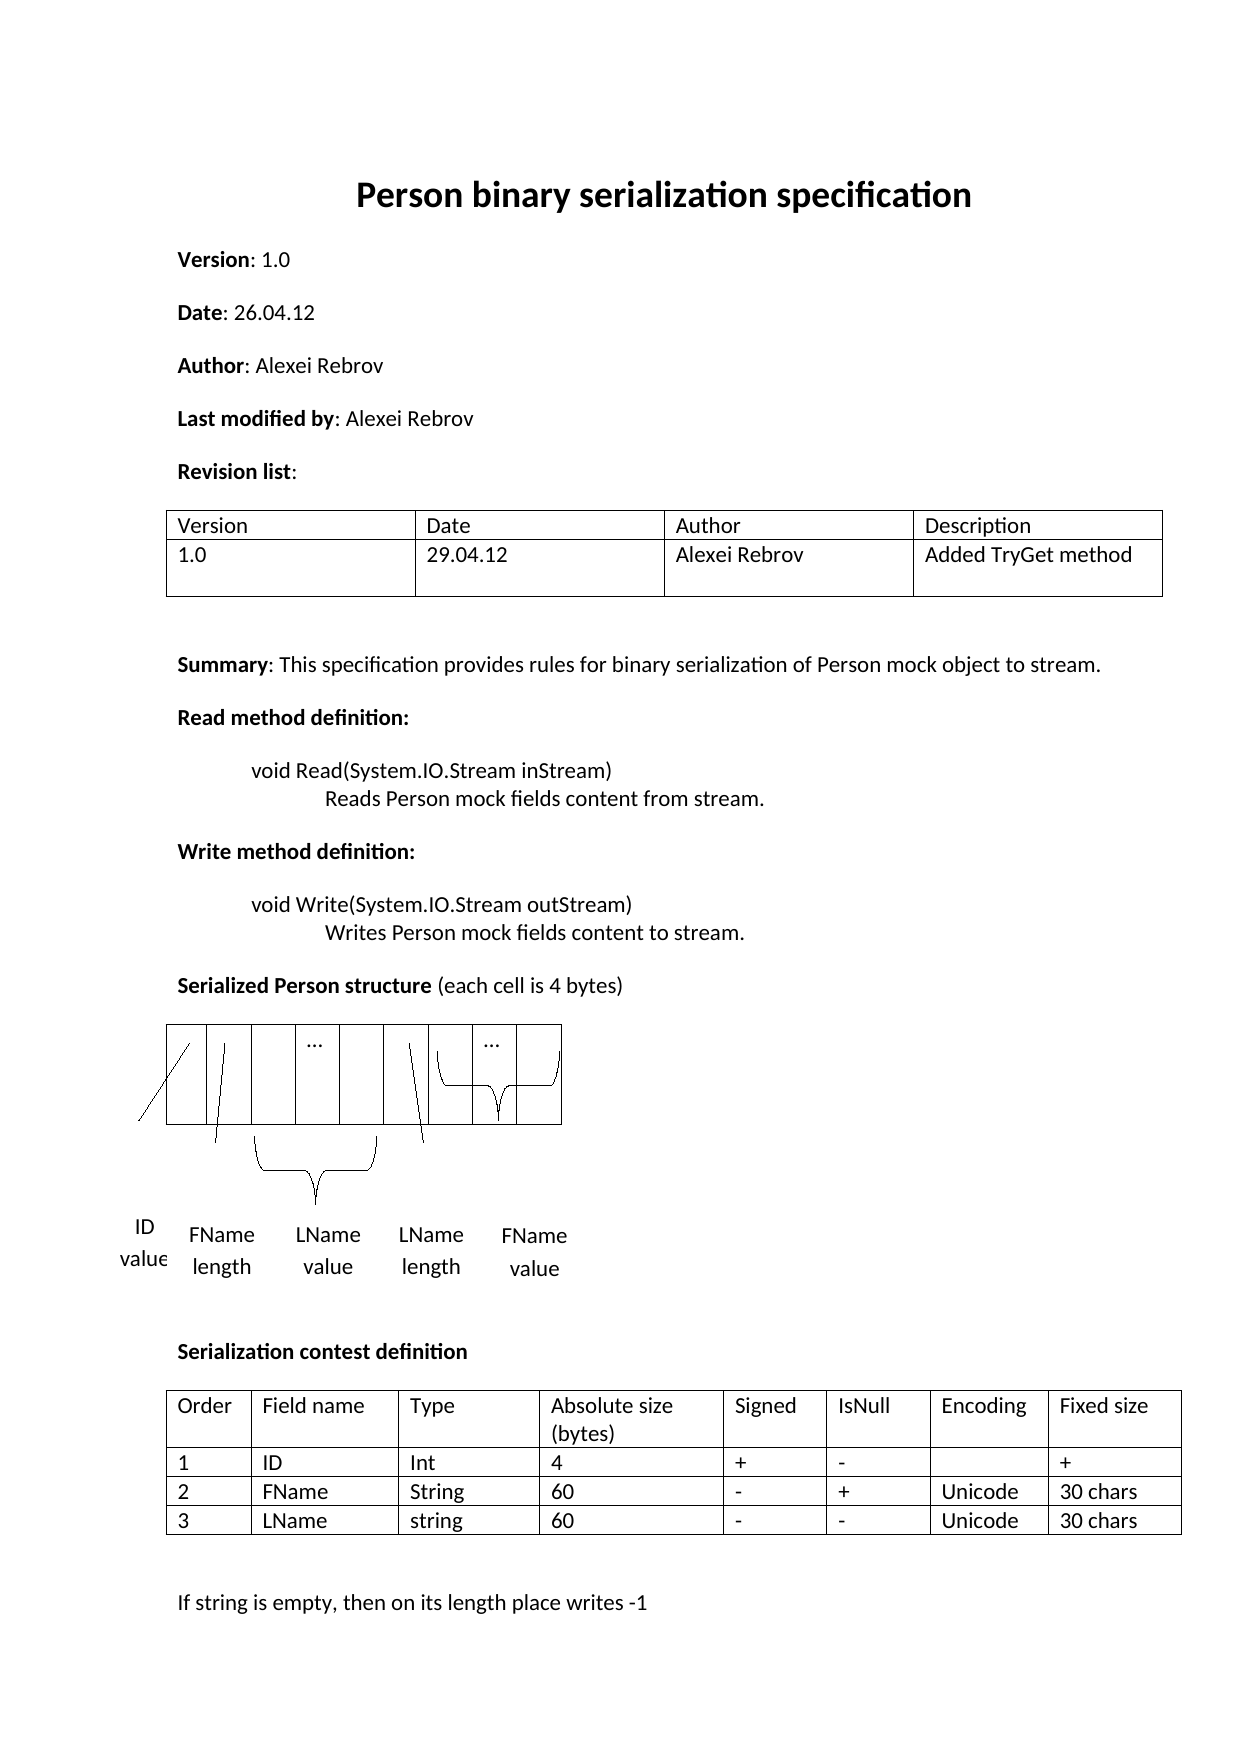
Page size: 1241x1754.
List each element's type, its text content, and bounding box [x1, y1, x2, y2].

table_cell 2 [167, 1477, 251, 1505]
table_header Order [167, 1391, 251, 1447]
table_header [384, 1025, 428, 1124]
table_cell Int [399, 1448, 539, 1476]
text Summary: This specification provides rules for binary serialization of Person mock object to stream. [177, 650, 1152, 678]
text Person binary serialization specification [177, 171, 1152, 217]
table_cell Added TryGet method [914, 540, 1162, 596]
table_header Encoding [931, 1391, 1048, 1447]
table_cell 30 chars [1049, 1506, 1181, 1534]
table_cell - [827, 1448, 930, 1476]
text void Read(System.IO.Stream inStream) [177, 756, 1152, 784]
table_cell 3 [167, 1506, 251, 1534]
text Version: 1.0 [177, 245, 1152, 273]
table_header [517, 1025, 561, 1124]
table_header Absolute size (bytes) [540, 1391, 723, 1447]
table_cell String [399, 1477, 539, 1505]
table_cell 1 [167, 1448, 251, 1476]
table_header Fixed size [1049, 1391, 1181, 1447]
text Serialized Person structure (each cell is 4 bytes) [177, 971, 1152, 999]
table_cell 60 [540, 1506, 723, 1534]
table_header [167, 1025, 206, 1124]
table_cell 60 [540, 1477, 723, 1505]
table_header Description [914, 511, 1162, 539]
table_cell [931, 1448, 1048, 1476]
text Last modified by: Alexei Rebrov [177, 404, 1152, 432]
table_cell + [1049, 1448, 1181, 1476]
table_cell 4 [540, 1448, 723, 1476]
table_header Date [416, 511, 664, 539]
table_header … [473, 1025, 516, 1124]
table_cell + [724, 1448, 826, 1476]
table_cell Alexei Rebrov [665, 540, 913, 596]
table_header Field name [252, 1391, 398, 1447]
table_header Author [665, 511, 913, 539]
table_header [252, 1025, 295, 1124]
text Author: Alexei Rebrov [177, 351, 1152, 379]
table_header [207, 1025, 251, 1124]
table_cell - [724, 1477, 826, 1505]
table_header [429, 1025, 472, 1124]
table_cell - [827, 1506, 930, 1534]
text Writes Person mock fields content to stream. [177, 918, 1152, 946]
text Date: 26.04.12 [177, 298, 1152, 326]
table_header Version [167, 511, 415, 539]
text Reads Person mock fields content from stream. [177, 784, 1152, 812]
text Read method definition: [177, 703, 1152, 731]
text void Write(System.IO.Stream outStream) [177, 890, 1152, 918]
table_cell Unicode [931, 1477, 1048, 1505]
table_cell Unicode [931, 1506, 1048, 1534]
table_cell LName [252, 1506, 398, 1534]
table_header IsNull [827, 1391, 930, 1447]
table_cell 1.0 [167, 540, 415, 596]
table_header … [296, 1025, 339, 1124]
table_cell 29.04.12 [416, 540, 664, 596]
table_cell string [399, 1506, 539, 1534]
text Serialization contest definition [177, 1337, 1152, 1365]
text Revision list: [177, 457, 1152, 485]
table_cell - [724, 1506, 826, 1534]
table_header [340, 1025, 383, 1124]
table_cell FName [252, 1477, 398, 1505]
table_cell ID [252, 1448, 398, 1476]
table_cell 30 chars [1049, 1477, 1181, 1505]
table_cell + [827, 1477, 930, 1505]
text If string is empty, then on its length place writes -1 [177, 1588, 1152, 1616]
table_header Type [399, 1391, 539, 1447]
text Write method definition: [177, 837, 1152, 865]
table_header Signed [724, 1391, 826, 1447]
